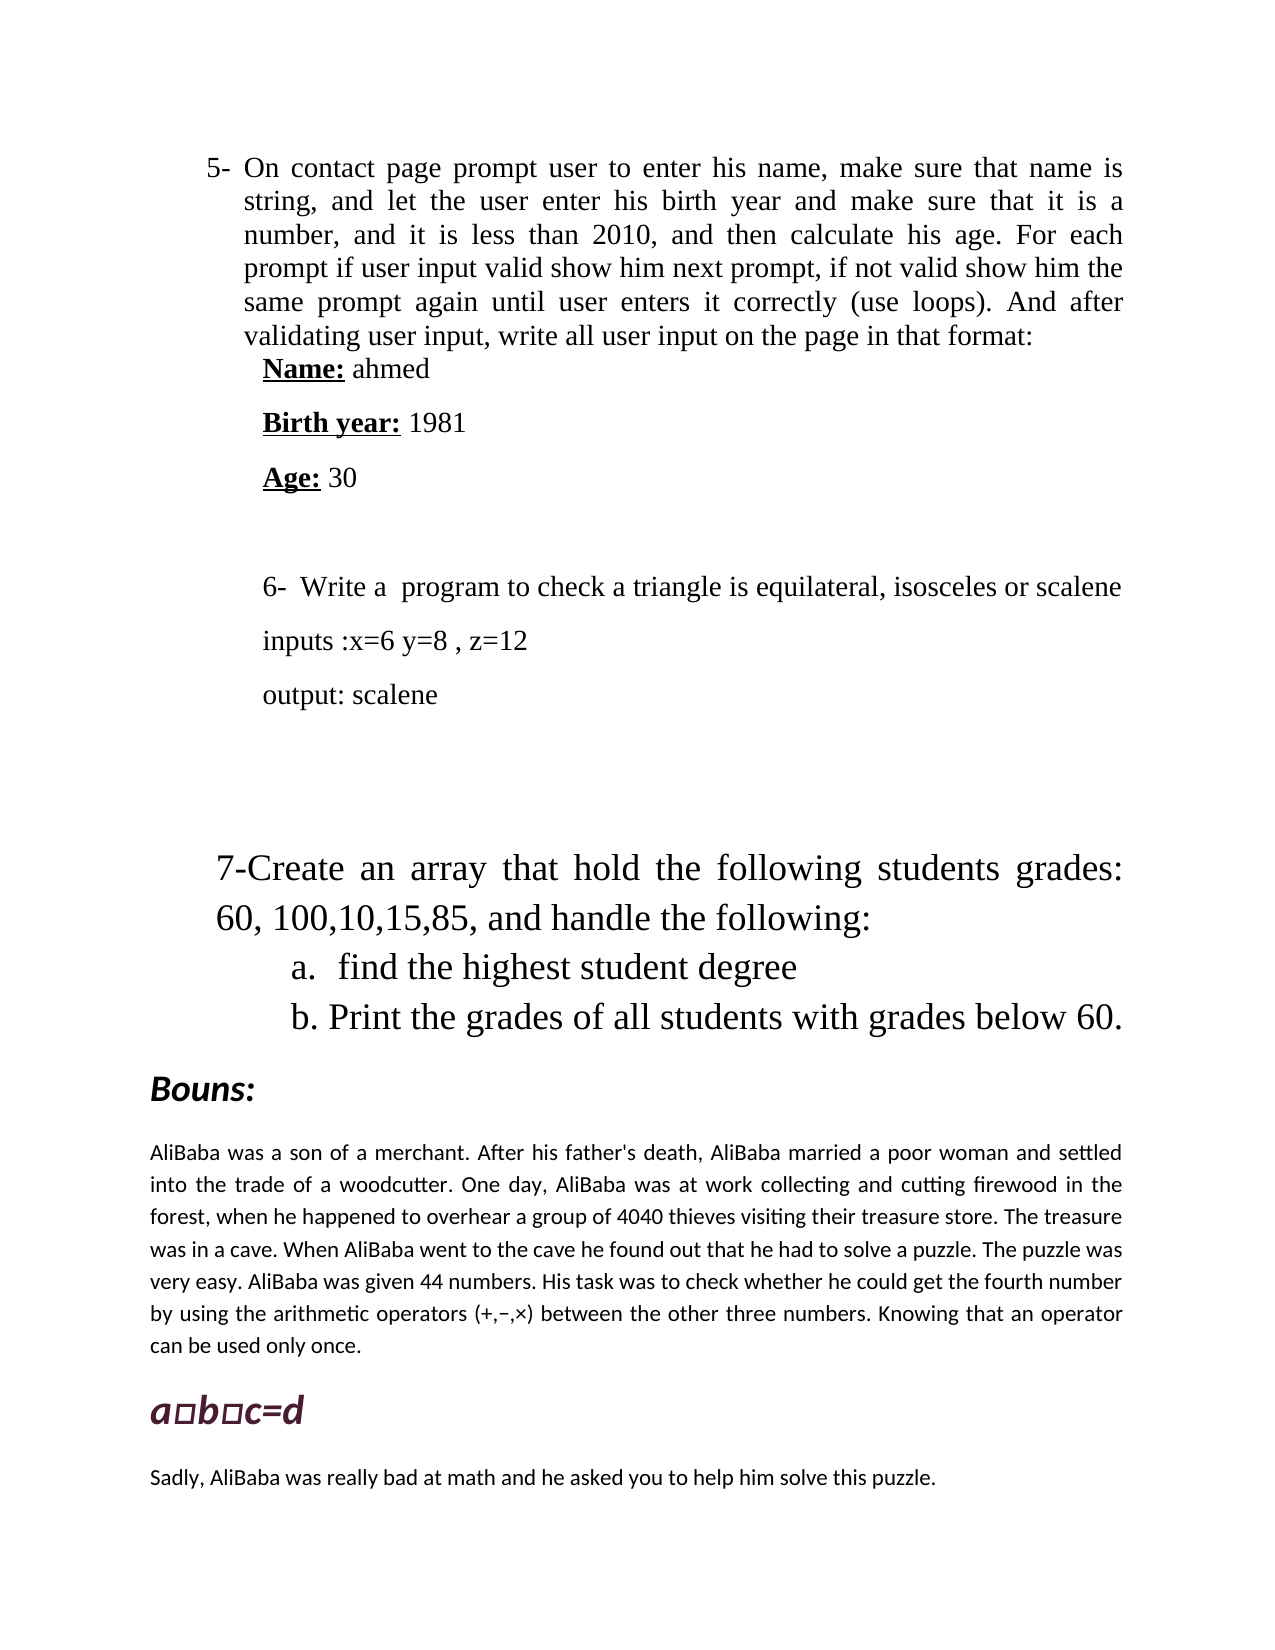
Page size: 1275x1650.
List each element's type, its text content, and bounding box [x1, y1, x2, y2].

list Age: 30 [262, 460, 1125, 493]
list On contact page prompt user to enter his name, make sure that name is string, and let the user enter his birth year and make sure that it is a number, and it is less than 2010, and then calculate his age. For each prompt if user input valid show him next prompt, if not valid show him the same prompt again until user enters it correctly (use loops). And after validating user input, write all user input on the page in that format: [206, 150, 1125, 351]
list Sadly, AliBaba was really bad at math and he asked you to help him solve this puzzle. [150, 1463, 1125, 1492]
text 7-Create an array that hold the following students grades: 60, 100,10,15,85, and handle the following: [216, 845, 1125, 938]
list Birth year: 1981 [262, 406, 1125, 439]
list Write a program to check a triangle is equilateral, isosceles or scalene [262, 569, 1125, 602]
list inputs :x=6 y=8 , z=12 [262, 623, 1125, 657]
list AliBaba was a son of a merchant. After his father's death, AliBaba married a poor woman and settled into the trade of a woodcutter. One day, AliBaba was at work collecting and cutting firewood in the forest, when he happened to overhear a group of 4040 thieves visiting their treasure store. The treasure was in a cave. When AliBaba went to the cave he found out that he had to solve a puzzle. The puzzle was very easy. AliBaba was given 44 numbers. His task was to check whether he could get the fourth number by using the arithmetic operators (+,−,×) between the other three numbers. Knowing that an operator can be used only once. [150, 1138, 1125, 1359]
list a□b□c=d [150, 1384, 1125, 1435]
list Print the grades of all students with grades below 60. [291, 994, 1125, 1037]
list find the highest student degree [291, 944, 1125, 988]
list output: scalene [262, 677, 1125, 711]
list Bouns: [150, 1064, 1125, 1110]
list Name: ahmed [262, 351, 1125, 385]
